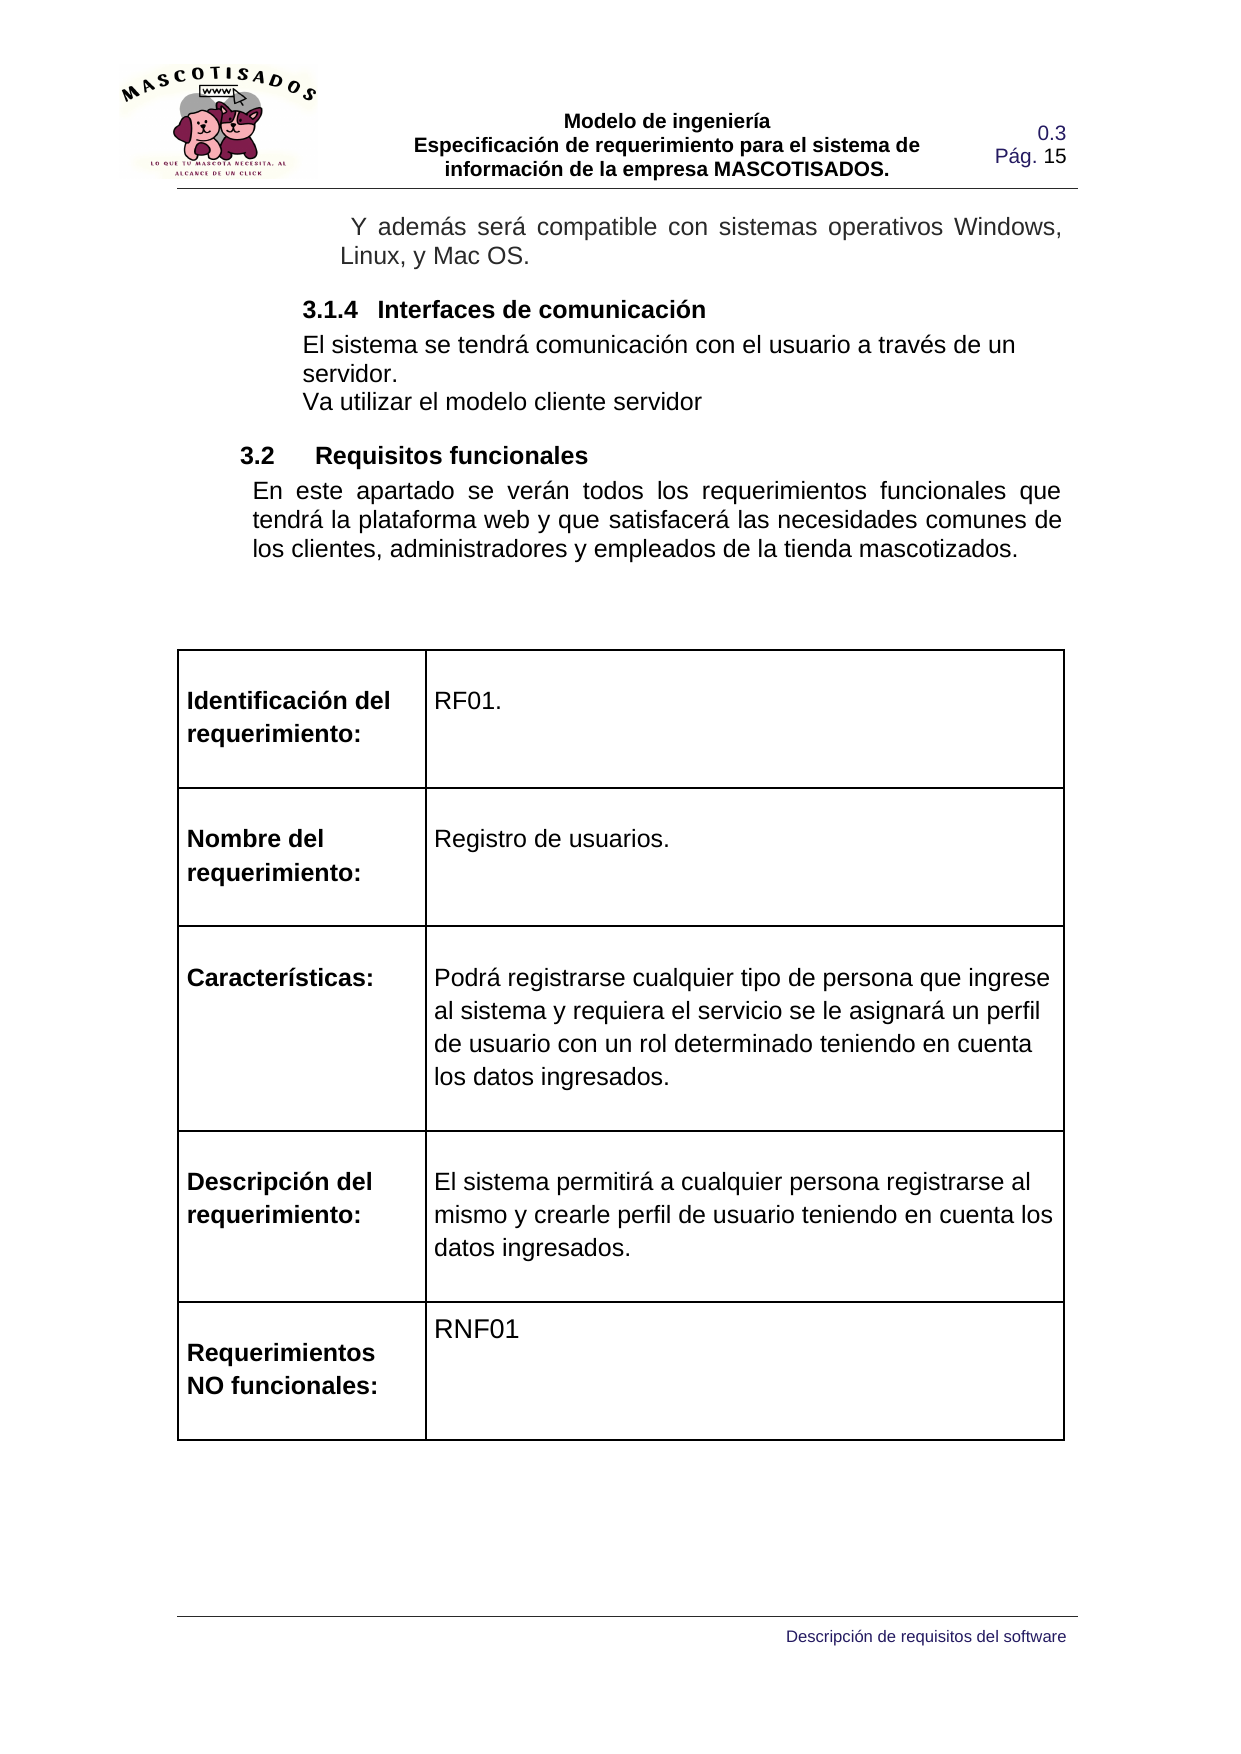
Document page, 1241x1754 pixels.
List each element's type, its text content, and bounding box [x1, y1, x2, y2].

list Requisitos funcionales [240, 441, 1063, 470]
text Y además será compatible con sistemas operativos Windows, Linux, y Mac OS. [340, 212, 1063, 270]
table_cell Características: [179, 927, 425, 1129]
text En este apartado se verán todos los requerimientos funcionales que tendrá la plataforma web y que satisfacerá las necesidades comunes de los clientes, administradores y empleados de la tienda mascotizados. [252, 476, 1063, 562]
table_cell Nombre del requerimiento: [179, 789, 425, 925]
text El sistema se tendrá comunicación con el usuario a través de un servidor. [302, 330, 1063, 387]
table_cell El sistema permitirá a cualquier persona registrarse al mismo y crearle perfil de usuario teniendo en cuenta los datos ingresados. [427, 1132, 1063, 1301]
table_header RF01. [427, 651, 1063, 787]
table_cell Requerimientos NO funcionales: [179, 1303, 425, 1439]
picture [119, 64, 318, 179]
table_cell Registro de usuarios. [427, 789, 1063, 925]
table_cell RNF01 [427, 1303, 1063, 1439]
table_cell Descripción del requerimiento: [179, 1132, 425, 1301]
table_cell Podrá registrarse cualquier tipo de persona que ingrese al sistema y requiera el servicio se le asignará un perfil de usuario con un rol determinado teniendo en cuenta los datos ingresados. [427, 927, 1063, 1129]
list Interfaces de comunicación [302, 295, 1063, 324]
text Va utilizar el modelo cliente servidor [302, 387, 1063, 416]
table_header Identificación del requerimiento: [179, 651, 425, 787]
